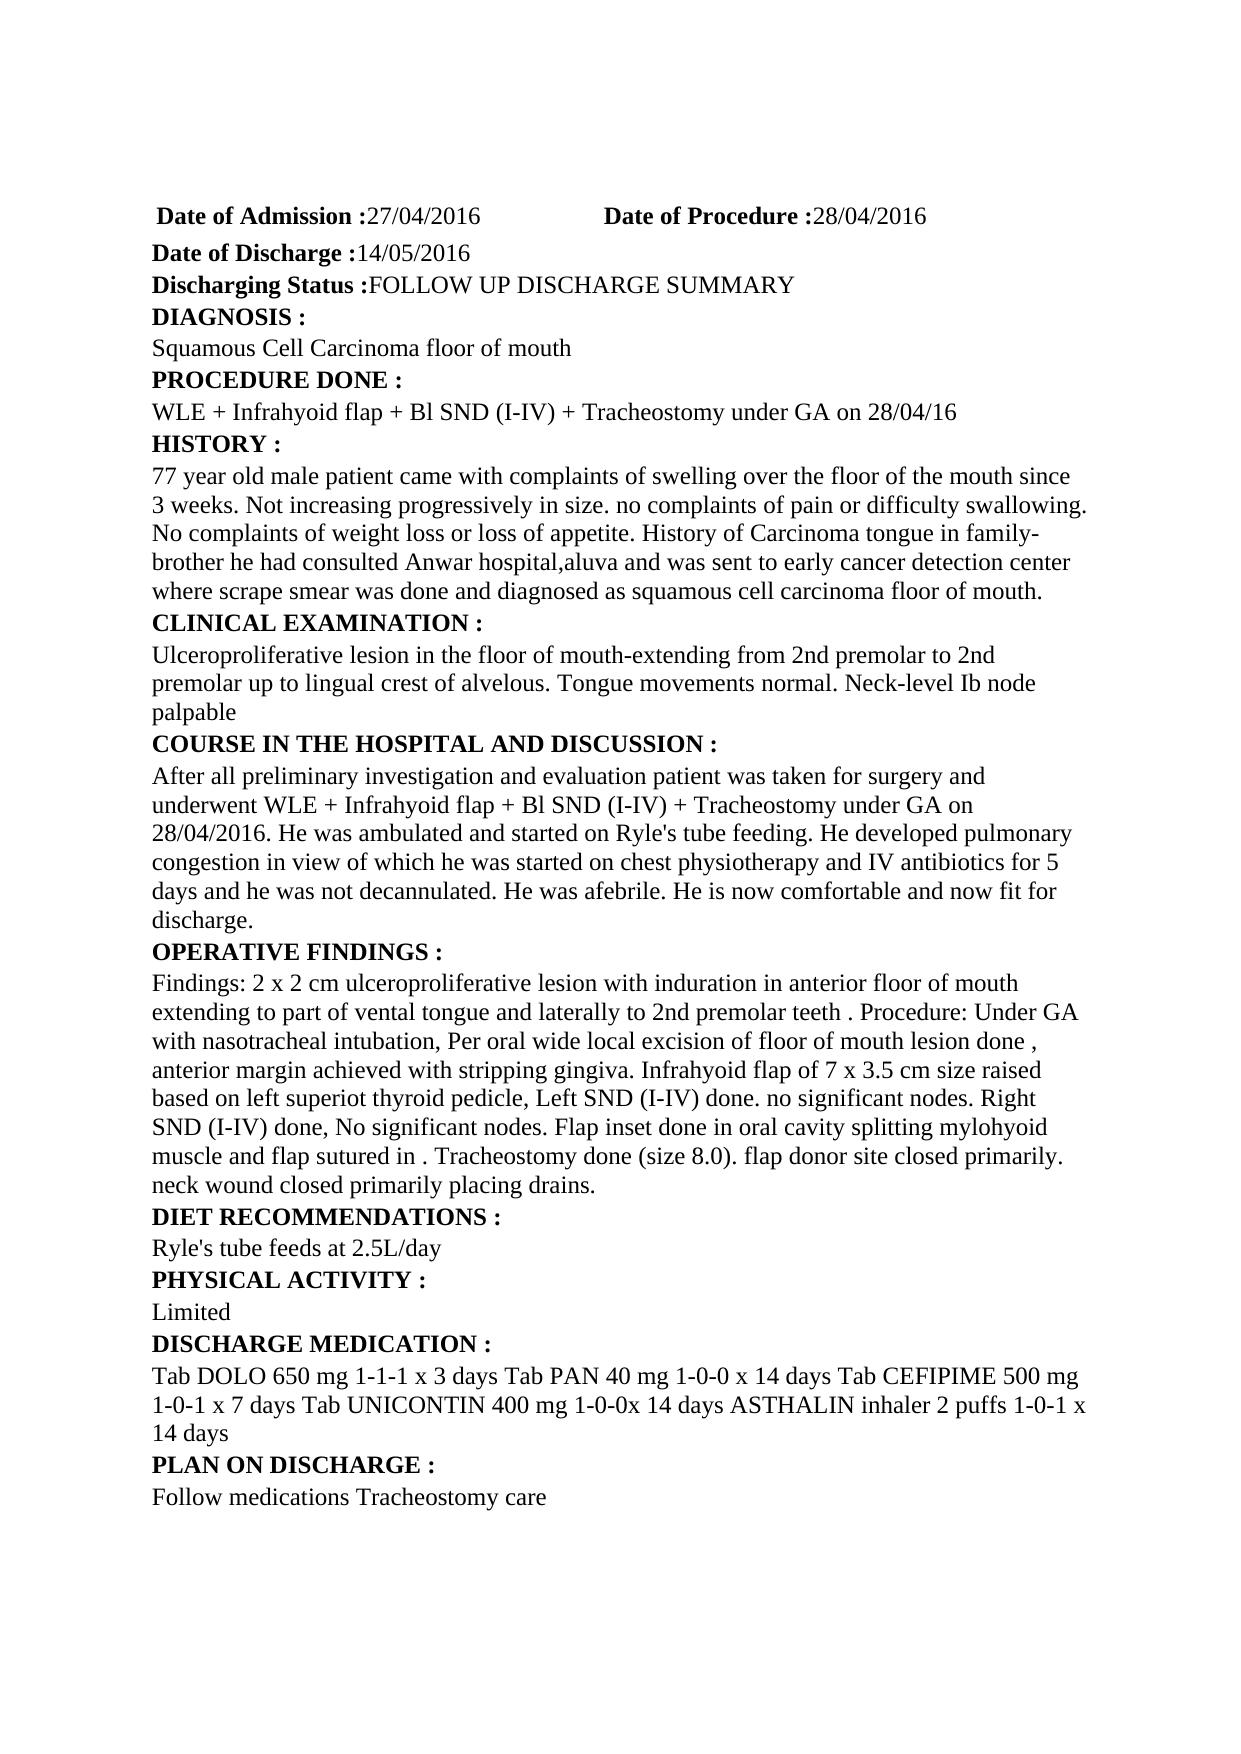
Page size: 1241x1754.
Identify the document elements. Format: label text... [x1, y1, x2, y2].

table_cell Ryle's tube feeds at 2.5L/day [150, 1232, 1090, 1264]
table_cell Findings: 2 x 2 cm ulceroproliferative lesion with induration in anterior floor of mouth extending to part of vental tongue and laterally to 2nd premolar teeth . Procedure: Under GA with nasotracheal intubation, Per oral wide local excision of floor of mouth lesion done , anterior margin achieved with stripping gingiva. Infrahyoid flap of 7 x 3.5 cm size raised based on left superiot thyroid pedicle, Left SND (I-IV) done. no significant nodes. Right SND (I-IV) done, No significant nodes. Flap inset done in oral cavity splitting mylohyoid muscle and flap sutured in . Tracheostomy done (size 8.0). flap donor site closed primarily. neck wound closed primarily placing drains. [150, 967, 1090, 1200]
table_cell Follow medications Tracheostomy care [150, 1481, 1090, 1513]
table_cell WLE + Infrahyoid flap + Bl SND (I-IV) + Tracheostomy under GA on 28/04/16 [150, 396, 1090, 428]
table_header PROCEDURE DONE : [150, 364, 1090, 396]
table_cell Tab DOLO 650 mg 1-1-1 x 3 days Tab PAN 40 mg 1-0-0 x 14 days Tab CEFIPIME 500 mg 1-0-1 x 7 days Tab UNICONTIN 400 mg 1-0-0x 14 days ASTHALIN inhaler 2 puffs 1-0-1 x 14 days [150, 1360, 1090, 1449]
table_cell Squamous Cell Carcinoma floor of mouth [150, 332, 1090, 364]
table_cell After all preliminary investigation and evaluation patient was taken for surgery and underwent WLE + Infrahyoid flap + Bl SND (I-IV) + Tracheostomy under GA on 28/04/2016. He was ambulated and started on Ryle's tube feeding. He developed pulmonary congestion in view of which he was started on chest physiotherapy and IV antibiotics for 5 days and he was not decannulated. He was afebrile. He is now comfortable and now fit for discharge. [150, 760, 1090, 935]
table_header DISCHARGE MEDICATION : [150, 1328, 1090, 1359]
table_cell 77 year old male patient came with complaints of swelling over the floor of the mouth since 3 weeks. Not increasing progressively in size. no complaints of pain or difficulty swallowing. No complaints of weight loss or loss of appetite. History of Carcinoma tongue in family-brother he had consulted Anwar hospital,aluva and was sent to early cancer detection center where scrape smear was done and diagnosed as squamous cell carcinoma floor of mouth. [150, 460, 1090, 606]
table_cell Limited [150, 1296, 1090, 1328]
table_header HISTORY : [150, 428, 1090, 459]
table_header Date of Admission :27/04/2016 [150, 195, 597, 236]
table_header COURSE IN THE HOSPITAL AND DISCUSSION : [150, 728, 1090, 759]
table_header DIET RECOMMENDATIONS : [150, 1200, 1090, 1232]
table_header PLAN ON DISCHARGE : [150, 1449, 1090, 1481]
table_header DIAGNOSIS : [150, 300, 1090, 332]
table_header CLINICAL EXAMINATION : [150, 606, 1090, 638]
table_header Date of Discharge :14/05/2016 [150, 236, 1090, 268]
table_header PHYSICAL ACTIVITY : [150, 1264, 1090, 1296]
table_cell Ulceroproliferative lesion in the floor of mouth-extending from 2nd premolar to 2nd premolar up to lingual crest of alvelous. Tongue movements normal. Neck-level Ib node palpable [150, 638, 1090, 728]
table_header OPERATIVE FINDINGS : [150, 935, 1090, 967]
table_header Discharging Status :FOLLOW UP DISCHARGE SUMMARY [150, 268, 1090, 300]
table_header Date of Procedure :28/04/2016 [598, 195, 1043, 236]
